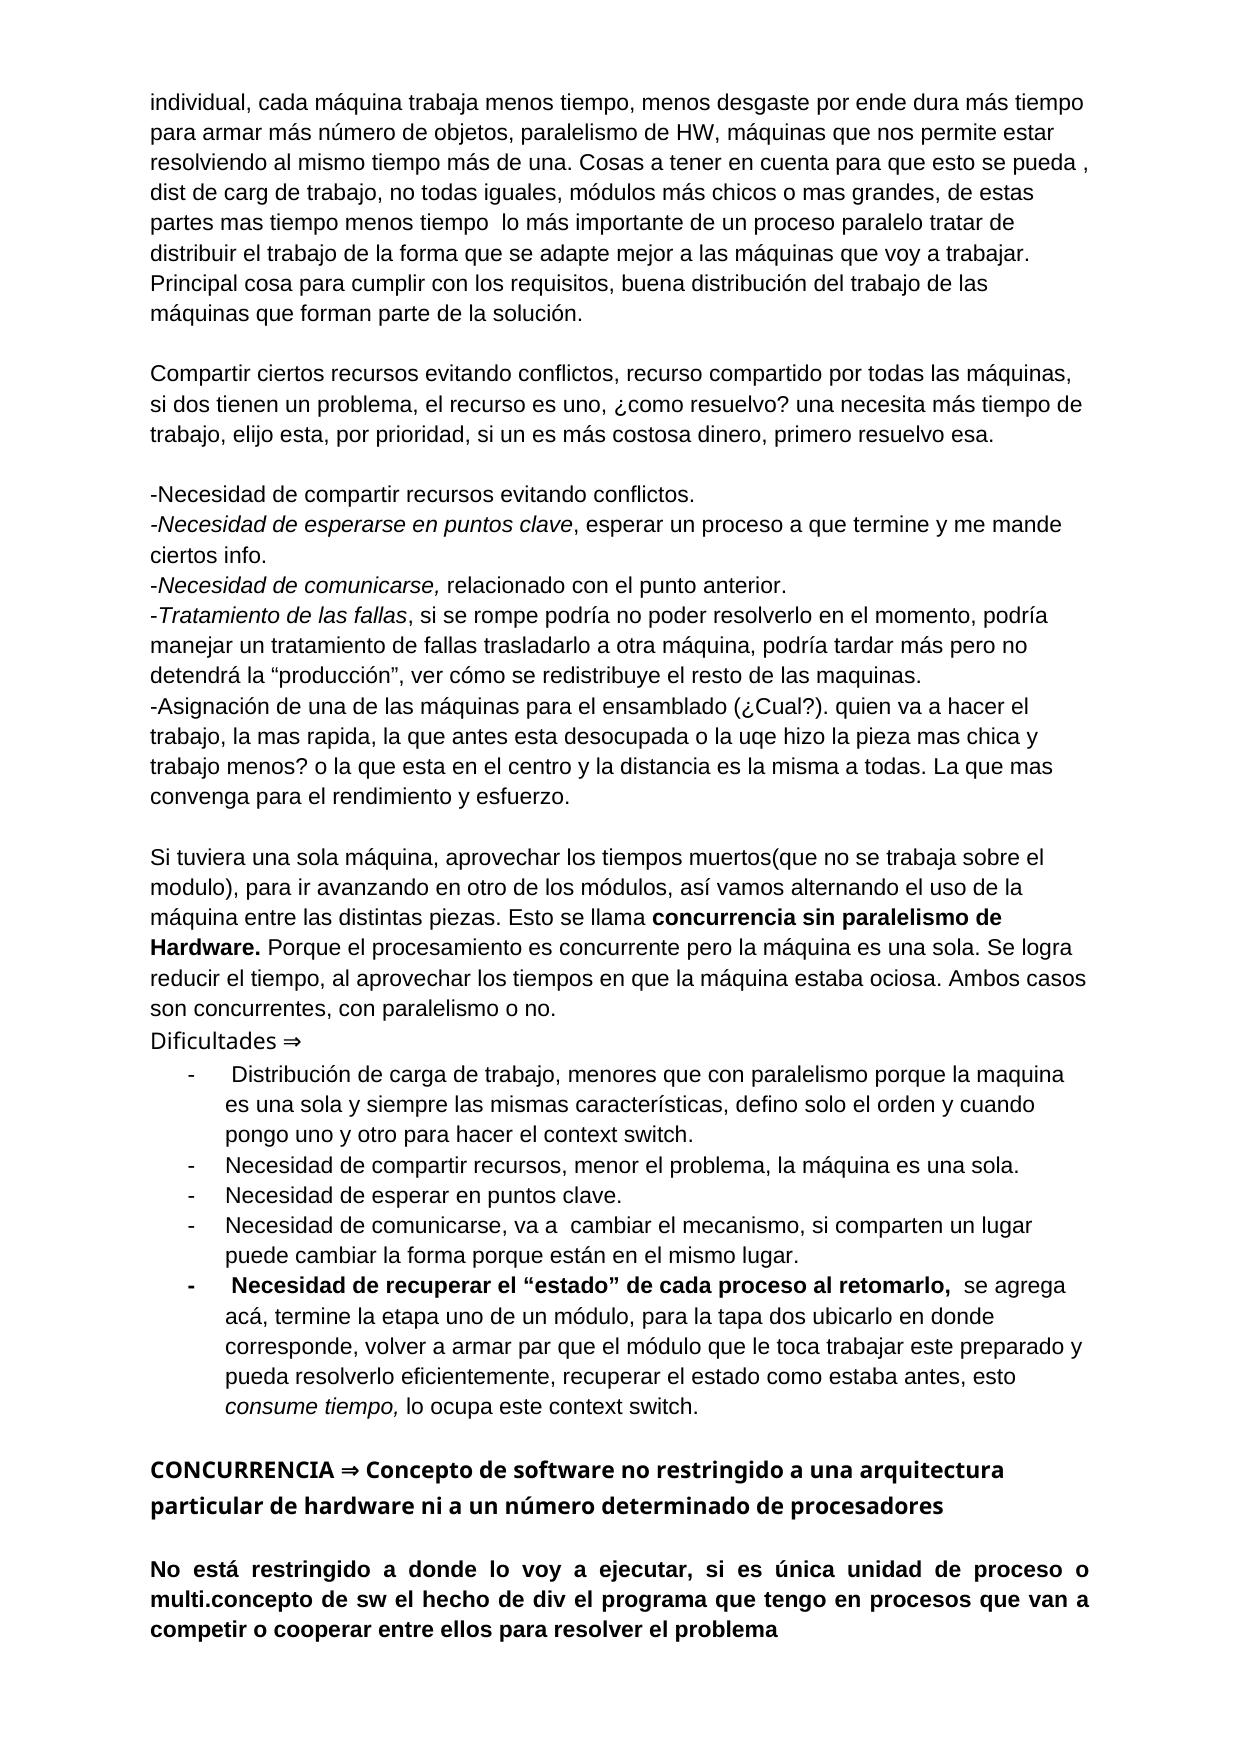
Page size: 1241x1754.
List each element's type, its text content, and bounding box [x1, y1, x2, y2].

text -Necesidad de comunicarse, relacionado con el punto anterior. [150, 572, 1090, 598]
list Necesidad de recuperar el “estado” de cada proceso al retomarlo, se agrega acá, termine la etapa uno de un módulo, para la tapa dos ubicarlo en donde corresponde, volver a armar par que el módulo que le toca trabajar este preparado y pueda resolverlo eficientemente, recuperar el estado como estaba antes, esto consume tiempo, lo ocupa este context switch. [187, 1272, 1090, 1419]
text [150, 88, 1090, 326]
list Necesidad de comunicarse, va a cambiar el mecanismo, si comparten un lugar puede cambiar la forma porque están en el mismo lugar. [187, 1212, 1090, 1268]
text -Asignación de una de las máquinas para el ensamblado (¿Cual?). quien va a hacer el trabajo, la mas rapida, la que antes esta desocupada o la uqe hizo la pieza mas chica y trabajo menos? o la que esta en el centro y la distancia es la misma a todas. La que mas convenga para el rendimiento y esfuerzo. [150, 693, 1090, 810]
list Necesidad de compartir recursos, menor el problema, la máquina es una sola. [187, 1152, 1090, 1178]
text -Necesidad de compartir recursos evitando conflictos. [150, 481, 1090, 508]
text Si tuviera una sola máquina, aprovechar los tiempos muertos(que no se trabaja sobre el modulo), para ir avanzando en otro de los módulos, así vamos alternando el uso de la máquina entre las distintas piezas. Esto se llama concurrencia sin paralelismo de Hardware. Porque el procesamiento es concurrente pero la máquina es una sola. Se logra reducir el tiempo, al aprovechar los tiempos en que la máquina estaba ociosa. Ambos casos son concurrentes, con paralelismo o no. [150, 844, 1090, 1021]
text -Necesidad de esperarse en puntos clave, esperar un proceso a que termine y me mande ciertos info. [150, 511, 1090, 568]
text No está restringido a donde lo voy a ejecutar, si es única unidad de proceso o multi.concepto de sw el hecho de div el programa que tengo en procesos que van a competir o cooperar entre ellos para resolver el problema [150, 1556, 1090, 1642]
list Distribución de carga de trabajo, menores que con paralelismo porque la maquina es una sola y siempre las mismas características, defino solo el orden y cuando pongo uno y otro para hacer el context switch. [187, 1061, 1090, 1148]
text -Tratamiento de las fallas, si se rompe podría no poder resolverlo en el momento, podría manejar un tratamiento de fallas trasladarlo a otra máquina, podría tardar más pero no detendrá la “producción”, ver cómo se redistribuye el resto de las maquinas. [150, 602, 1090, 689]
text CONCURRENCIA ⇒ Concepto de software no restringido a una arquitectura particular de hardware ni a un número determinado de procesadores [150, 1454, 1090, 1521]
text Compartir ciertos recursos evitando conflictos, recurso compartido por todas las máquinas, si dos tienen un problema, el recurso es uno, ¿como resuelvo? una necesita más tiempo de trabajo, elijo esta, por prioridad, si un es más costosa dinero, primero resuelvo esa. [150, 360, 1090, 447]
text Dificultades ⇒ [150, 1025, 1090, 1056]
list Necesidad de esperar en puntos clave. [187, 1182, 1090, 1208]
